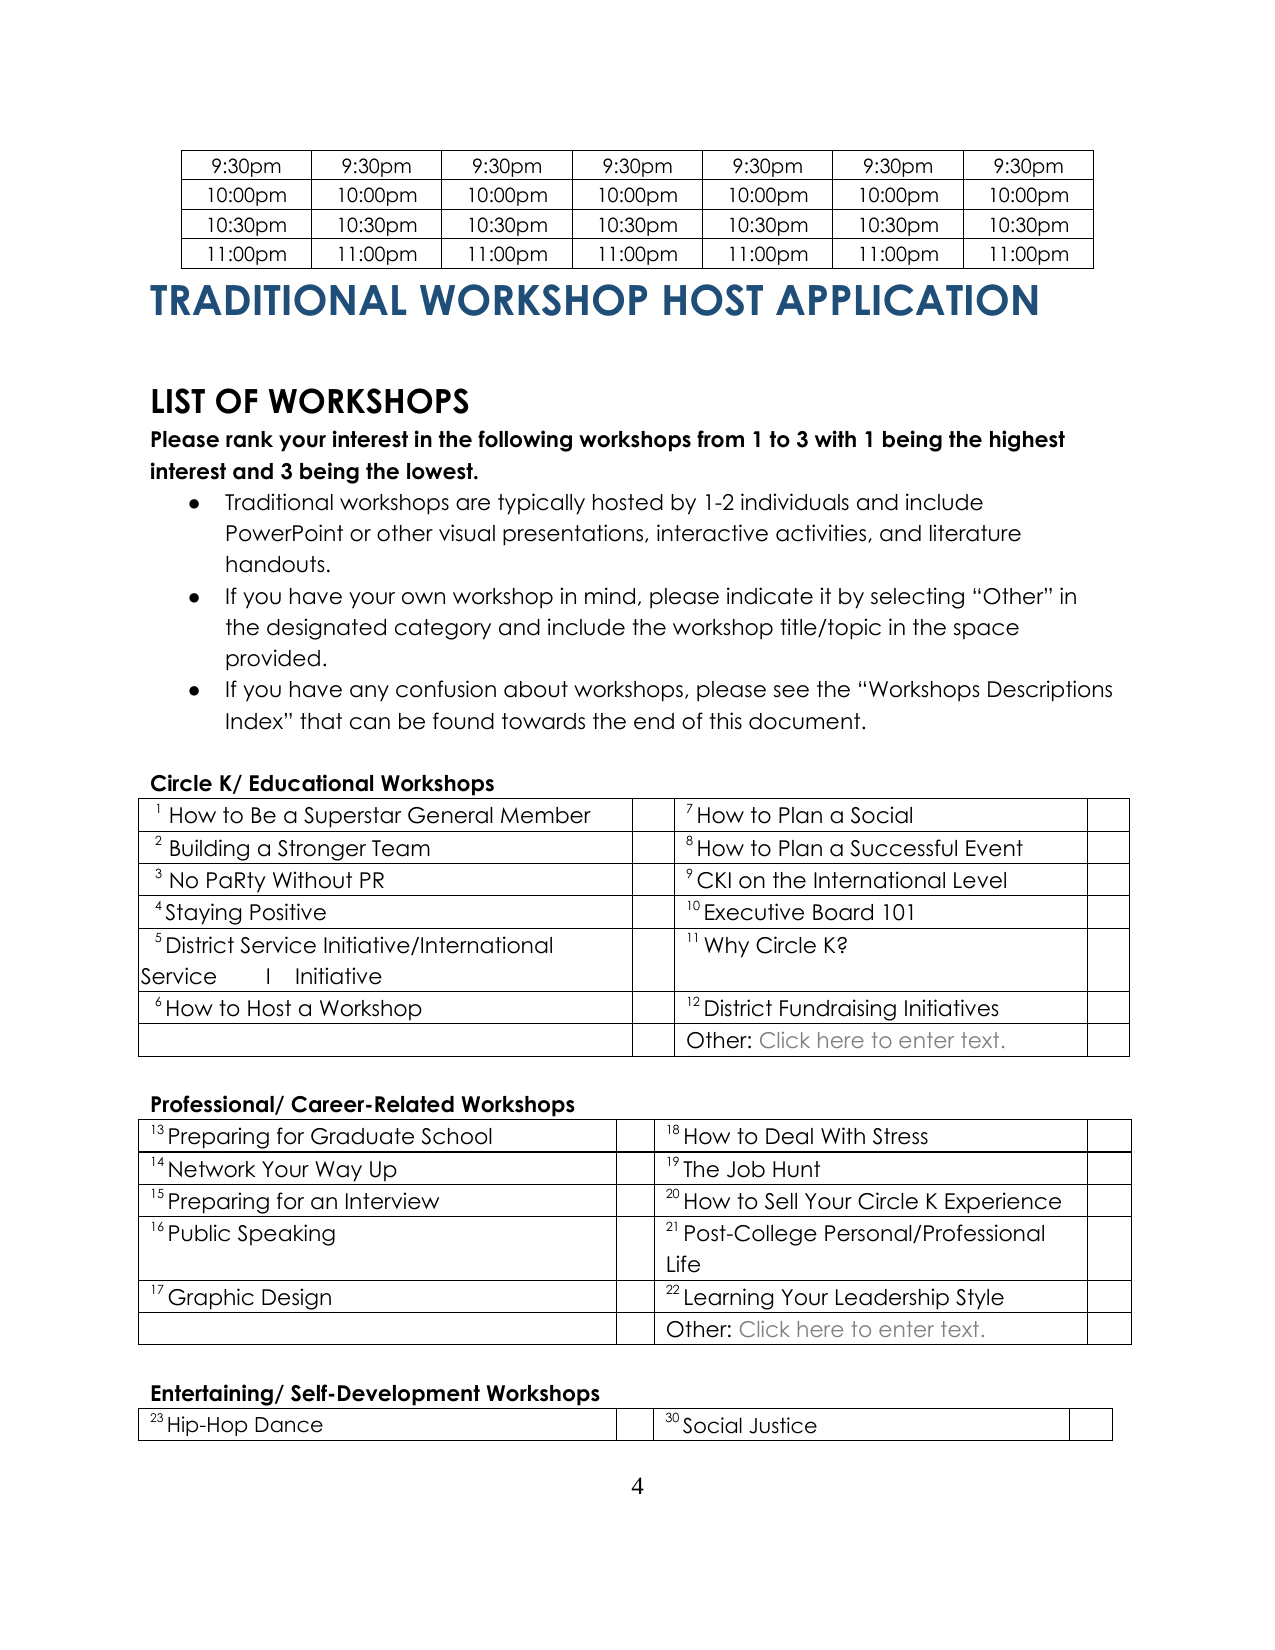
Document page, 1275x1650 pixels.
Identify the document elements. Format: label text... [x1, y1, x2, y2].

table_cell 15 Preparing for an Interview [139, 1185, 616, 1216]
text TRADITIONAL WORKSHOP HOST APPLICATION [150, 268, 1125, 328]
table_cell 9:30pm [182, 151, 311, 179]
table_cell 20 How to Sell Your Circle K Experience [655, 1185, 1087, 1216]
table_cell 11:00pm [312, 239, 441, 267]
table_cell 10:00pm [703, 180, 832, 209]
table_header 1 How to Be a Superstar General Member [139, 799, 632, 831]
list Traditional workshops are typically hosted by 1-2 individuals and include PowerPoint or other visual presentations, interactive activities, and literature handouts. [187, 486, 1079, 579]
table_header 7 How to Plan a Social [675, 799, 1087, 831]
table_cell 2 Building a Stronger Team [139, 832, 632, 863]
table_cell [1088, 1217, 1131, 1279]
table_cell [139, 1313, 616, 1344]
table_cell 9:30pm [573, 151, 702, 179]
table_cell 9 CKI on the International Level [675, 864, 1087, 895]
table_header 18 How to Deal With Stress [655, 1120, 1087, 1151]
table_cell 19 The Job Hunt [655, 1153, 1087, 1184]
table_cell 10:30pm [964, 210, 1093, 238]
table_cell 9:30pm [833, 151, 963, 179]
table_cell [617, 1281, 654, 1312]
table_cell [1088, 896, 1129, 927]
table_cell 4 Staying Positive [139, 896, 632, 927]
table_cell 16 Public Speaking [139, 1217, 616, 1279]
table_cell 10:00pm [964, 180, 1093, 209]
table_cell [633, 864, 674, 895]
list If you have your own workshop in mind, please indicate it by selecting “Other” in the designated category and include the workshop title/topic in the space provided. [187, 579, 1079, 673]
table_cell 10 Executive Board 101 [675, 896, 1087, 927]
table_cell 10:30pm [182, 210, 311, 238]
table_cell 11:00pm [703, 239, 832, 267]
table_cell Other: Click here to enter text. [655, 1313, 1087, 1344]
table_cell [633, 992, 674, 1023]
table_cell 8 How to Plan a Successful Event [675, 832, 1087, 863]
table_cell 11:00pm [573, 239, 702, 267]
table_cell 10:30pm [833, 210, 963, 238]
table_cell [1088, 1185, 1131, 1216]
table_header [633, 799, 674, 831]
table_header [617, 1120, 654, 1151]
table_cell [633, 929, 674, 991]
table_header 30 Social Justice [654, 1409, 1069, 1440]
table_cell Other: Click here to enter text. [675, 1024, 1087, 1056]
table_cell 9:30pm [703, 151, 832, 179]
table_cell [633, 1024, 674, 1056]
table_cell [617, 1313, 654, 1344]
table_cell [633, 896, 674, 927]
table_cell 10:30pm [442, 210, 572, 238]
table_cell 22 Learning Your Leadership Style [655, 1281, 1087, 1312]
table_cell [1088, 1281, 1131, 1312]
table_cell [617, 1185, 654, 1216]
table_cell [1088, 1313, 1131, 1344]
table_cell 9:30pm [442, 151, 572, 179]
table_cell 3 No PaRty Without PR [139, 864, 632, 895]
table_header [1088, 1120, 1131, 1151]
table_header 13 Preparing for Graduate School [139, 1120, 616, 1151]
table_cell 10:00pm [573, 180, 702, 209]
table_cell [1088, 992, 1129, 1023]
table_cell [1088, 832, 1129, 863]
text Entertaining/ Self-Development Workshops [150, 1376, 1125, 1408]
text Circle K/ Educational Workshops [150, 767, 1125, 798]
table_cell [633, 832, 674, 863]
table_cell 17 Graphic Design [139, 1281, 616, 1312]
table_cell [617, 1153, 654, 1184]
table_cell 11:00pm [833, 239, 963, 267]
table_cell 11:00pm [964, 239, 1093, 267]
table_cell [617, 1217, 654, 1279]
table_cell 14 Network Your Way Up [139, 1153, 616, 1184]
table_cell 11:00pm [182, 239, 311, 267]
table_cell [139, 1024, 632, 1056]
table_cell 9:30pm [312, 151, 441, 179]
table_cell 10:00pm [182, 180, 311, 209]
text Professional/ Career-Related Workshops [150, 1088, 1125, 1119]
table_cell 11:00pm [442, 239, 572, 267]
table_cell 21 Post-College Personal/Professional Life [655, 1217, 1087, 1279]
table_cell 10:00pm [833, 180, 963, 209]
table_cell [1088, 864, 1129, 895]
table_cell [1088, 929, 1129, 991]
table_cell 5 District Service Initiative/International Service I Initiative [139, 929, 632, 991]
table_header 23 Hip-Hop Dance [139, 1409, 616, 1440]
table_header [1070, 1409, 1112, 1440]
table_cell 11 Why Circle K? [675, 929, 1087, 991]
table_cell 9:30pm [964, 151, 1093, 179]
table_cell 10:30pm [703, 210, 832, 238]
list If you have any confusion about workshops, please see the “Workshops Descriptions Index” that can be found towards the end of this document. [187, 673, 1125, 736]
text Please rank your interest in the following workshops from 1 to 3 with 1 being the highest interest and 3 being the lowest. [150, 423, 1079, 486]
table_header [617, 1409, 653, 1440]
table_cell 10:00pm [442, 180, 572, 209]
text LIST OF WORKSHOPS [150, 328, 1125, 423]
table_cell 10:30pm [312, 210, 441, 238]
table_cell 12 District Fundraising Initiatives [675, 992, 1087, 1023]
table_cell [1088, 1024, 1129, 1056]
table_cell [1088, 1153, 1131, 1184]
table_cell 10:00pm [312, 180, 441, 209]
table_cell 6 How to Host a Workshop [139, 992, 632, 1023]
table_cell 10:30pm [573, 210, 702, 238]
table_header [1088, 799, 1129, 831]
